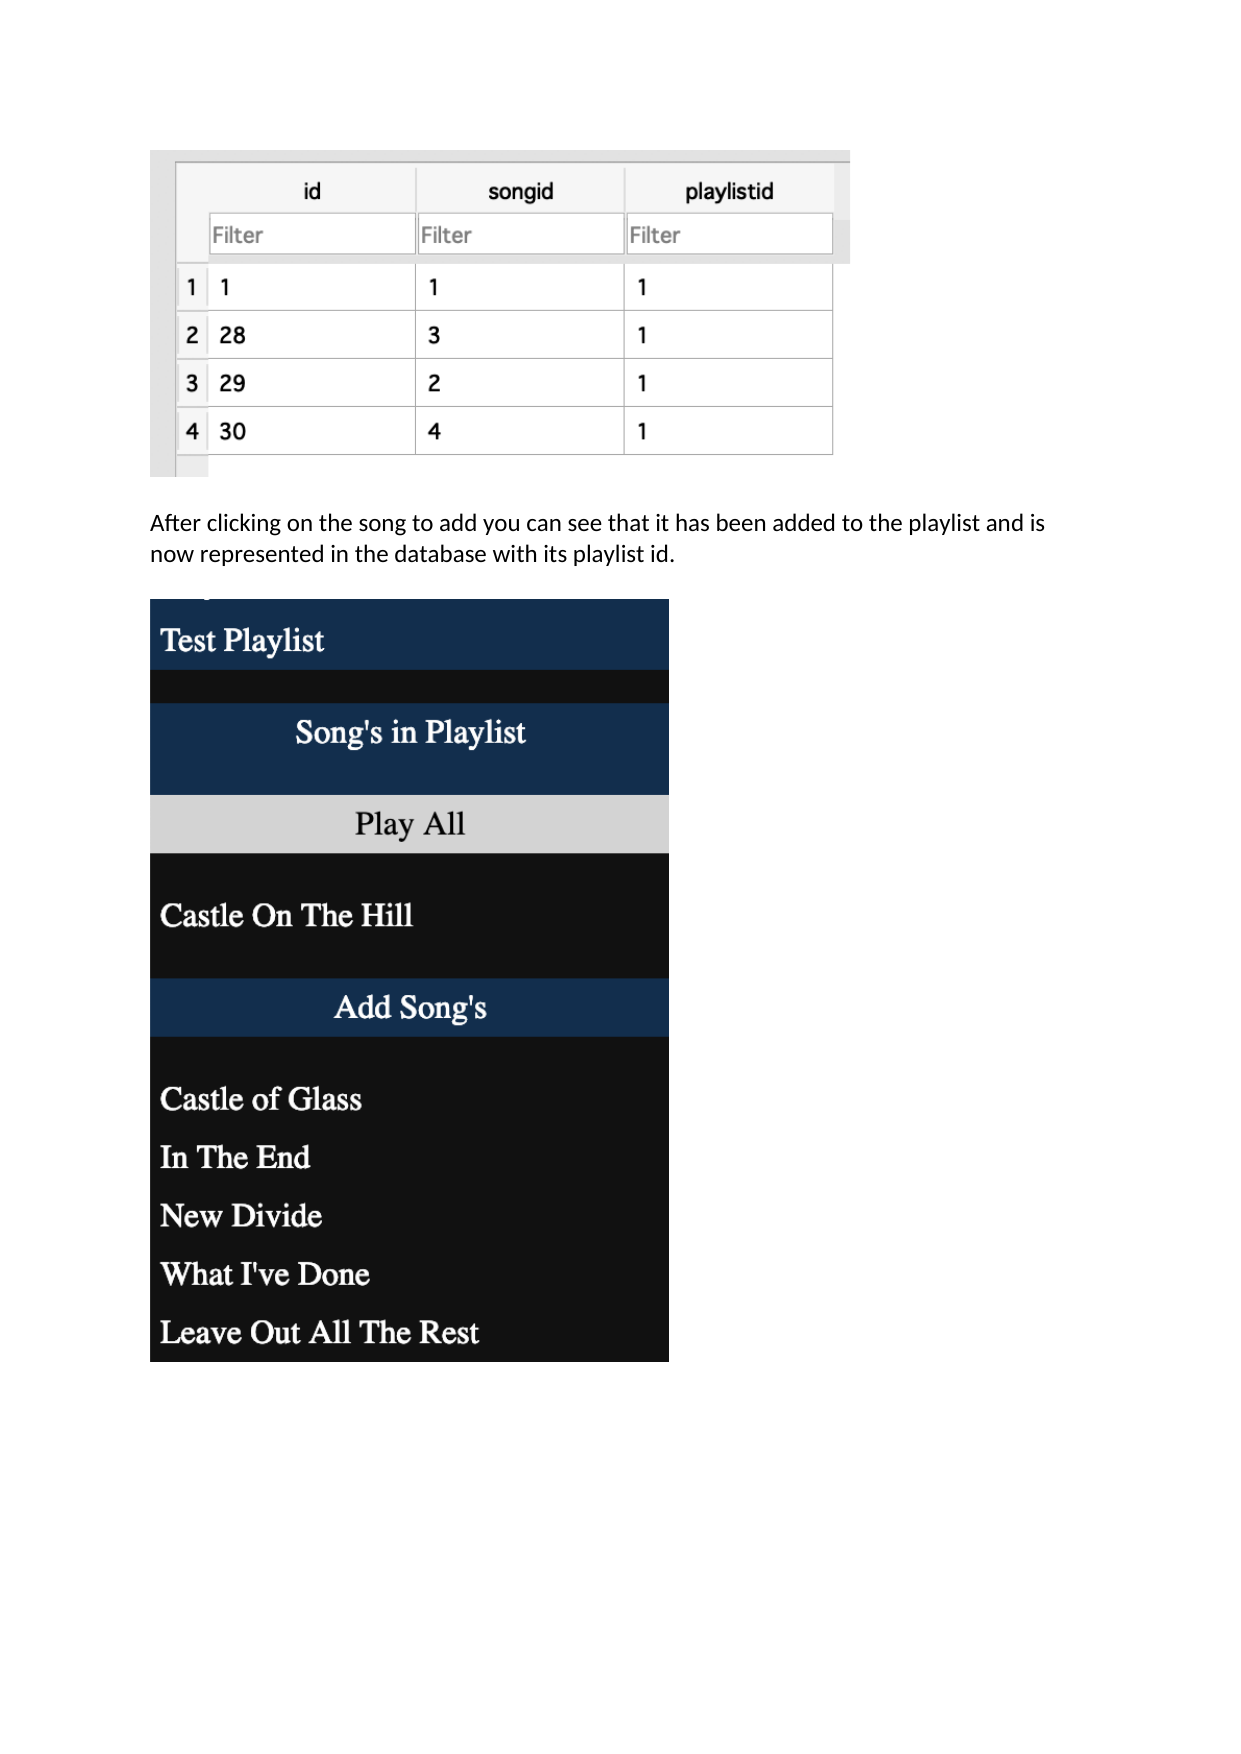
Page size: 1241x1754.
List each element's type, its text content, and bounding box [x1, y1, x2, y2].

picture [150, 150, 851, 477]
picture [150, 599, 669, 1362]
text After clicking on the song to add you can see that it has been added to the playlist and is now represented in the database with its playlist id. [150, 508, 1090, 569]
